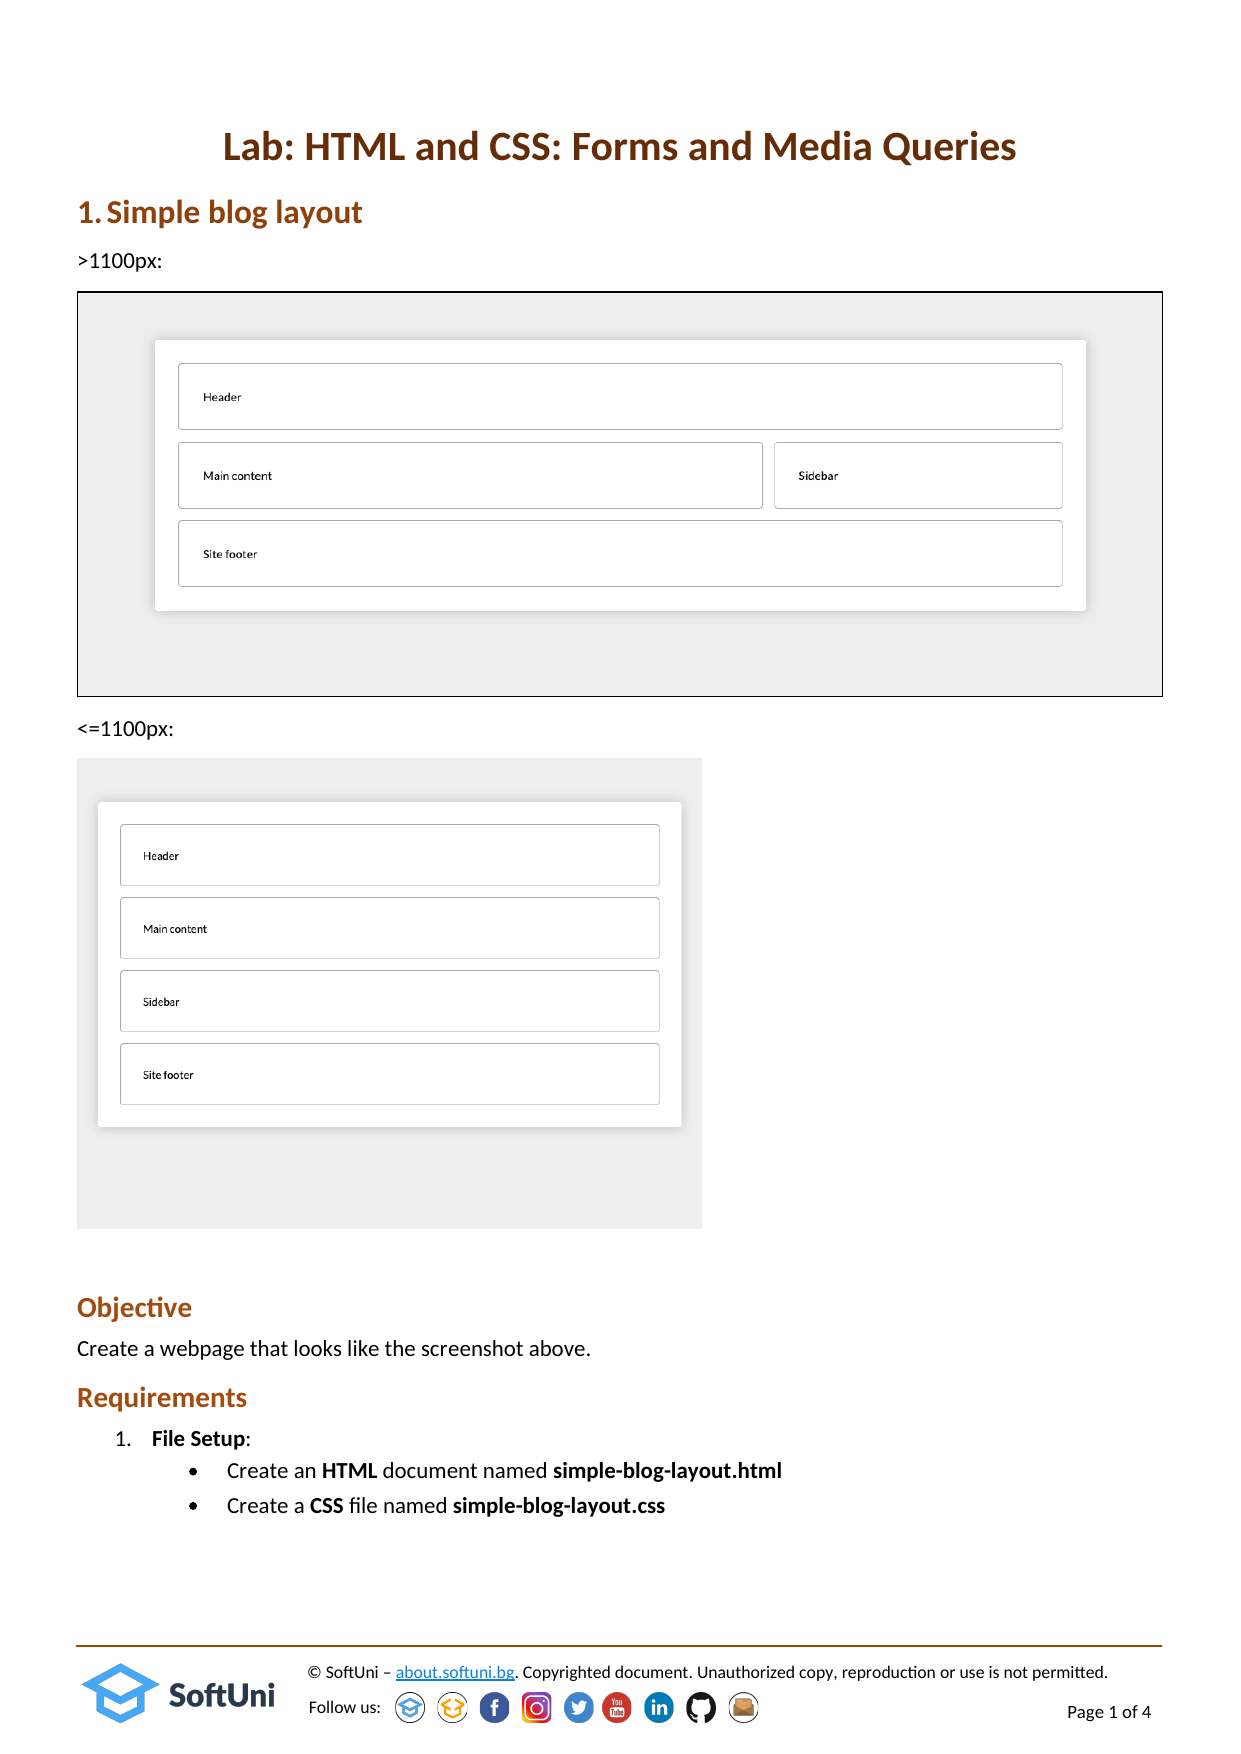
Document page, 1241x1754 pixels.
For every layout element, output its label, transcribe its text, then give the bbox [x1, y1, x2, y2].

picture [78, 293, 1162, 696]
list Create an HTML document named simple-blog-layout.html [189, 1457, 1163, 1484]
text >1100px: [77, 246, 1163, 274]
list File Setup: [114, 1424, 1163, 1452]
subtitle Simple blog layout [77, 191, 1163, 232]
text Create a webpage that looks like the screenshot above. [77, 1334, 1163, 1363]
picture [75, 1658, 281, 1729]
picture [76, 758, 703, 1229]
subtitle Requirements [77, 1379, 1163, 1415]
subtitle Lab: HTML and CSS: Forms and Media Queries [77, 120, 1163, 171]
picture [686, 1692, 716, 1723]
picture [564, 1692, 594, 1723]
picture [728, 1692, 759, 1723]
text <=1100px: [77, 714, 1163, 742]
picture [665, 1692, 674, 1701]
subtitle Objective [77, 1289, 1163, 1325]
picture [644, 1714, 653, 1723]
list Create a CSS file named simple-blog-layout.css [189, 1489, 1163, 1520]
picture [479, 1692, 510, 1723]
picture [395, 1692, 425, 1723]
picture [665, 1714, 674, 1723]
picture [602, 1692, 632, 1723]
picture [437, 1692, 468, 1723]
picture [644, 1692, 653, 1701]
picture [658, 1705, 667, 1714]
picture [522, 1692, 552, 1723]
